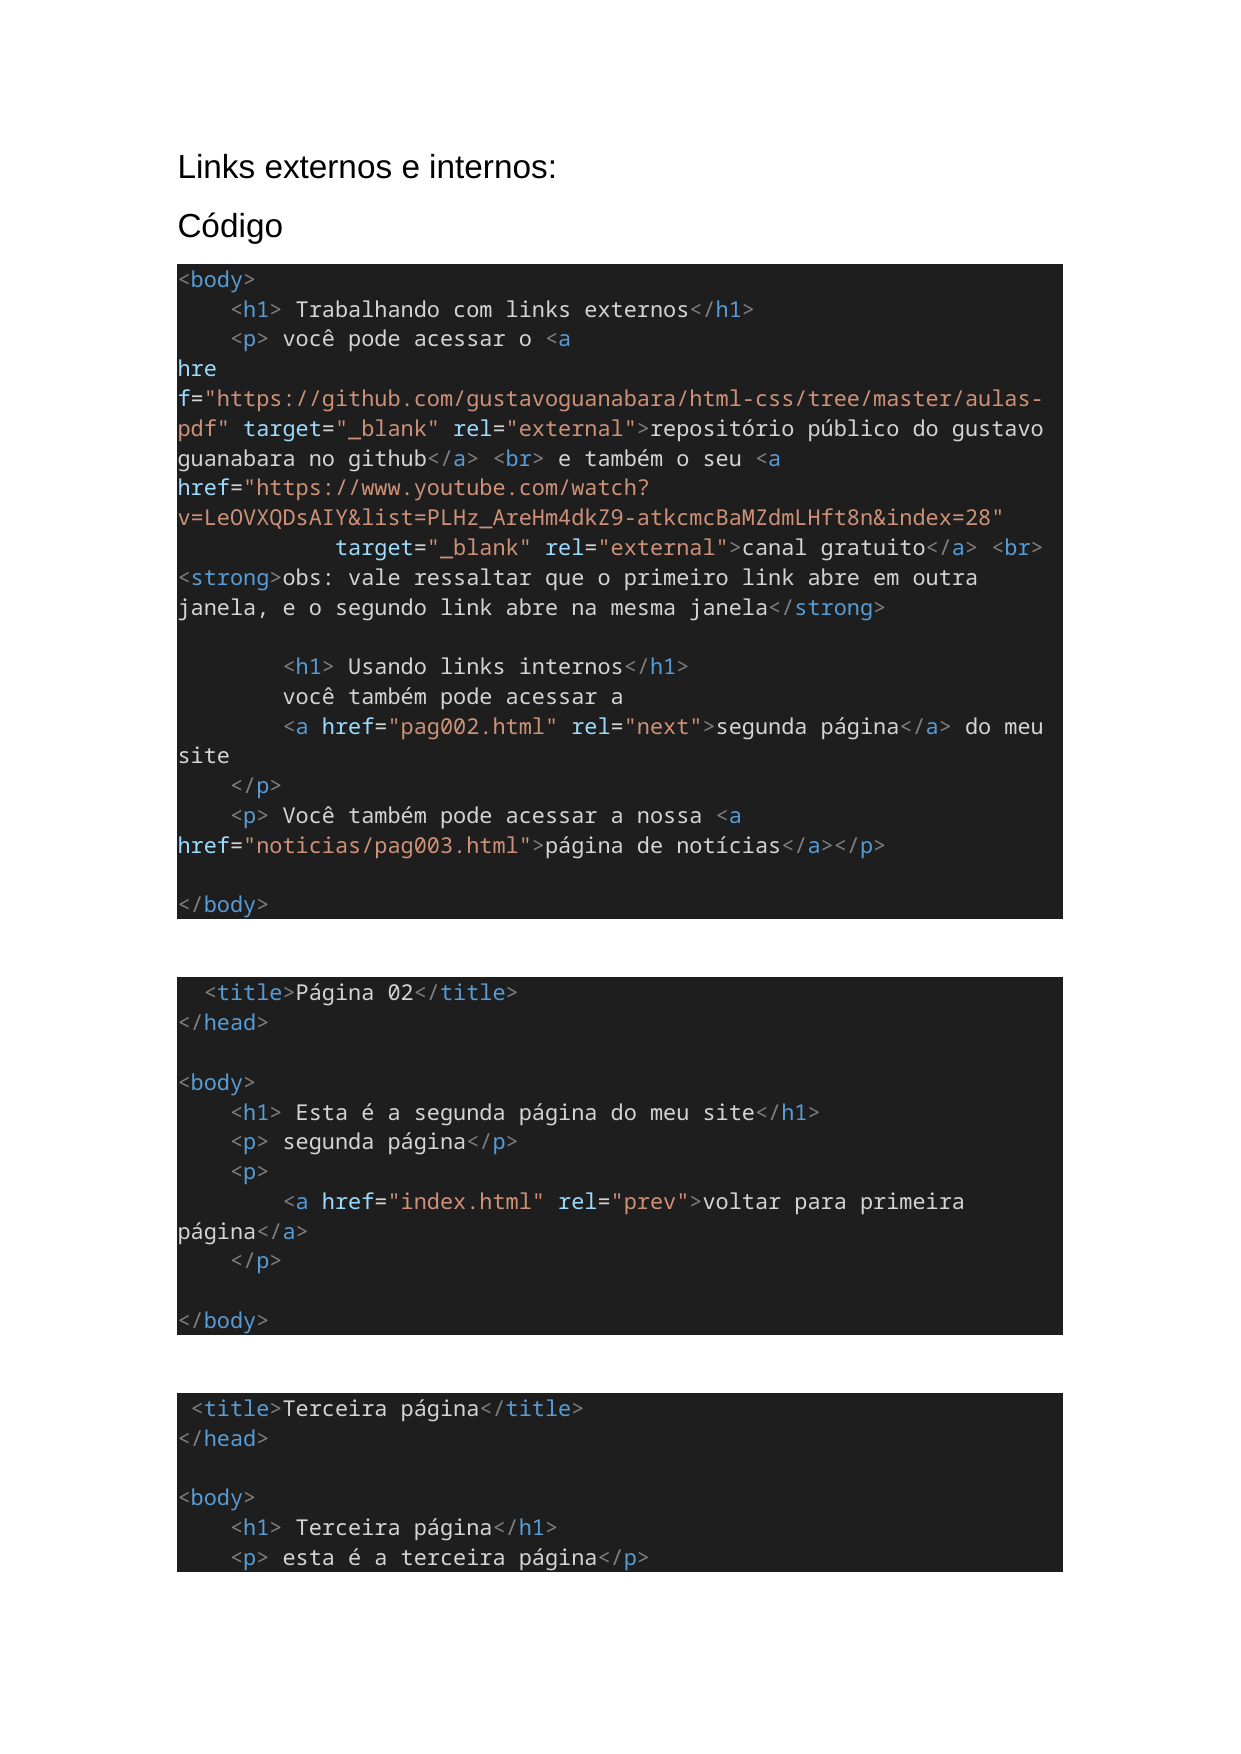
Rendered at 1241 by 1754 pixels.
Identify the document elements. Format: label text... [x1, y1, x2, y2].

text </p> [177, 1246, 1063, 1275]
text <a href="index.html" rel="prev">voltar para primeira página</a> [177, 1186, 1063, 1246]
text <body> [177, 1067, 1063, 1097]
text </body> [177, 889, 1063, 919]
text Código [177, 206, 1063, 244]
text </body> [177, 1305, 1063, 1335]
text <h1> Terceira página</h1> [177, 1512, 1063, 1542]
text <p> você pode acessar o <a href="https://github.com/gustavoguanabara/html-css/tree/master/aulas-pdf" target="_blank" rel="external">repositório público do gustavo guanabara no github</a> <br> e também o seu <a href="https://www.youtube.com/watch?v=LeOVXQDsAIY&list=PLHz_AreHm4dkZ9-atkcmcBaMZdmLHft8n&index=28" [177, 323, 1063, 532]
text <p> [177, 1156, 1063, 1186]
text você também pode acessar a [177, 681, 1063, 711]
text <p> segunda página</p> [177, 1126, 1063, 1156]
text <title>Terceira página</title> [177, 1393, 1063, 1423]
text <h1> Esta é a segunda página do meu site</h1> [177, 1097, 1063, 1126]
text target="_blank" rel="external">canal gratuito</a> <br> <strong>obs: vale ressaltar que o primeiro link abre em outra janela, e o segundo link abre na mesma janela</strong> [177, 532, 1063, 621]
text <title>Página 02</title> [177, 977, 1063, 1007]
text Links externos e internos: [177, 148, 1063, 186]
text <body> [177, 1482, 1063, 1512]
text </p> [177, 770, 1063, 800]
text </head> [177, 1007, 1063, 1037]
text <body> [177, 264, 1063, 294]
text </head> [177, 1423, 1063, 1453]
text <p> Você também pode acessar a nossa <a href="noticias/pag003.html">página de notícias</a></p> [177, 800, 1063, 860]
text <a href="pag002.html" rel="next">segunda página</a> do meu site [177, 711, 1063, 770]
text <h1> Usando links internos</h1> [177, 651, 1063, 681]
text <h1> Trabalhando com links externos</h1> [177, 294, 1063, 323]
text <p> esta é a terceira página</p> [177, 1542, 1063, 1572]
